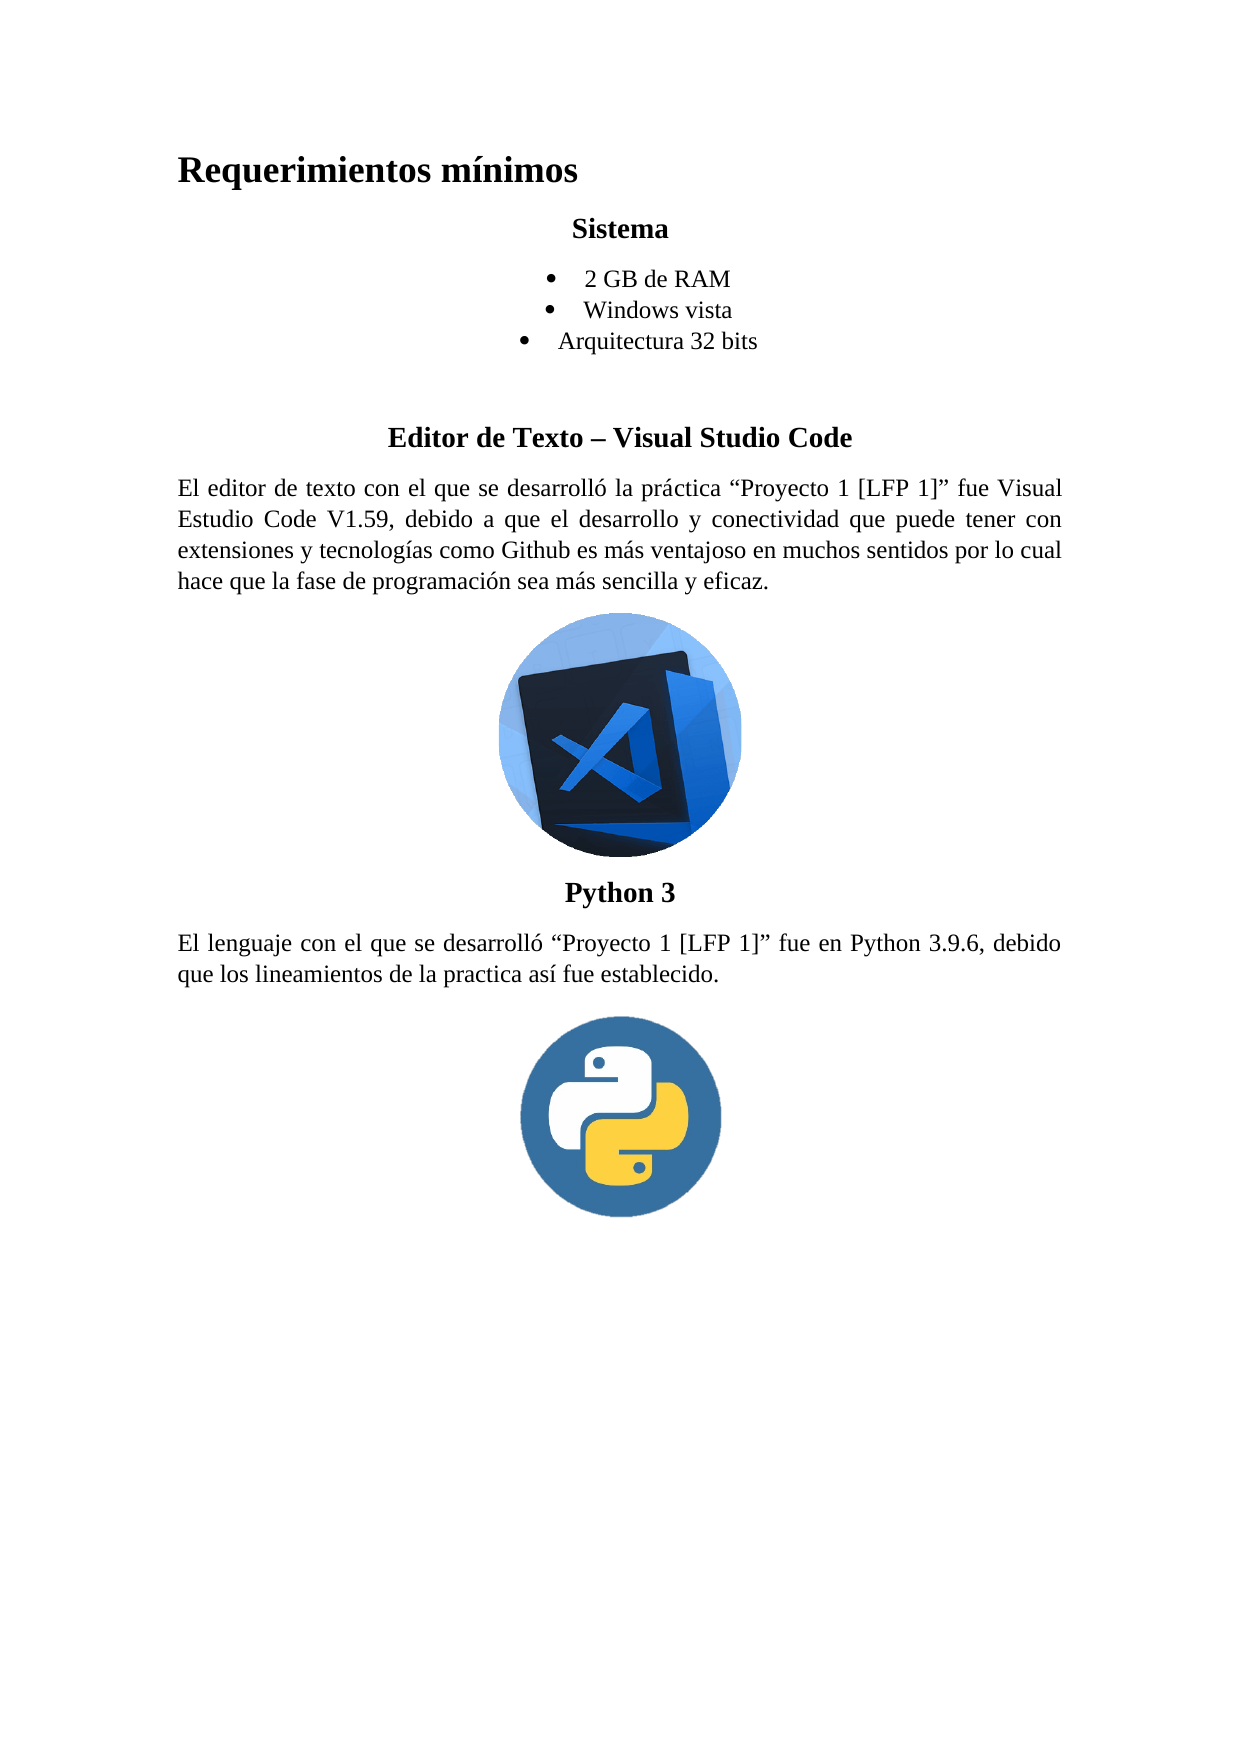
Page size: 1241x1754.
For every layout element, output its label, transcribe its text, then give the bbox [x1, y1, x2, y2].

picture [510, 1006, 731, 1237]
list 2 GB de RAM [215, 264, 1063, 292]
text Sistema [177, 211, 1063, 244]
list Arquitectura 32 bits [215, 326, 1063, 354]
text Python 3 [177, 875, 1063, 909]
list Windows vista [215, 295, 1063, 323]
list Requerimientos mínimos [177, 148, 1063, 191]
text El lenguaje con el que se desarrolló “Proyecto 1 [LFP 1]” fue en Python 3.9.6, debido que los lineamientos de la practica así fue establecido. [177, 928, 1063, 988]
text Editor de Texto – Visual Studio Code [177, 420, 1063, 453]
text El editor de texto con el que se desarrolló la práctica “Proyecto 1 [LFP 1]” fue Visual Estudio Code V1.59, debido a que el desarrollo y conectividad que puede tener con extensiones y tecnologías como Github es más ventajoso en muchos sentidos por lo cual hace que la fase de programación sea más sencilla y eficaz. [177, 473, 1063, 595]
picture [498, 613, 742, 857]
